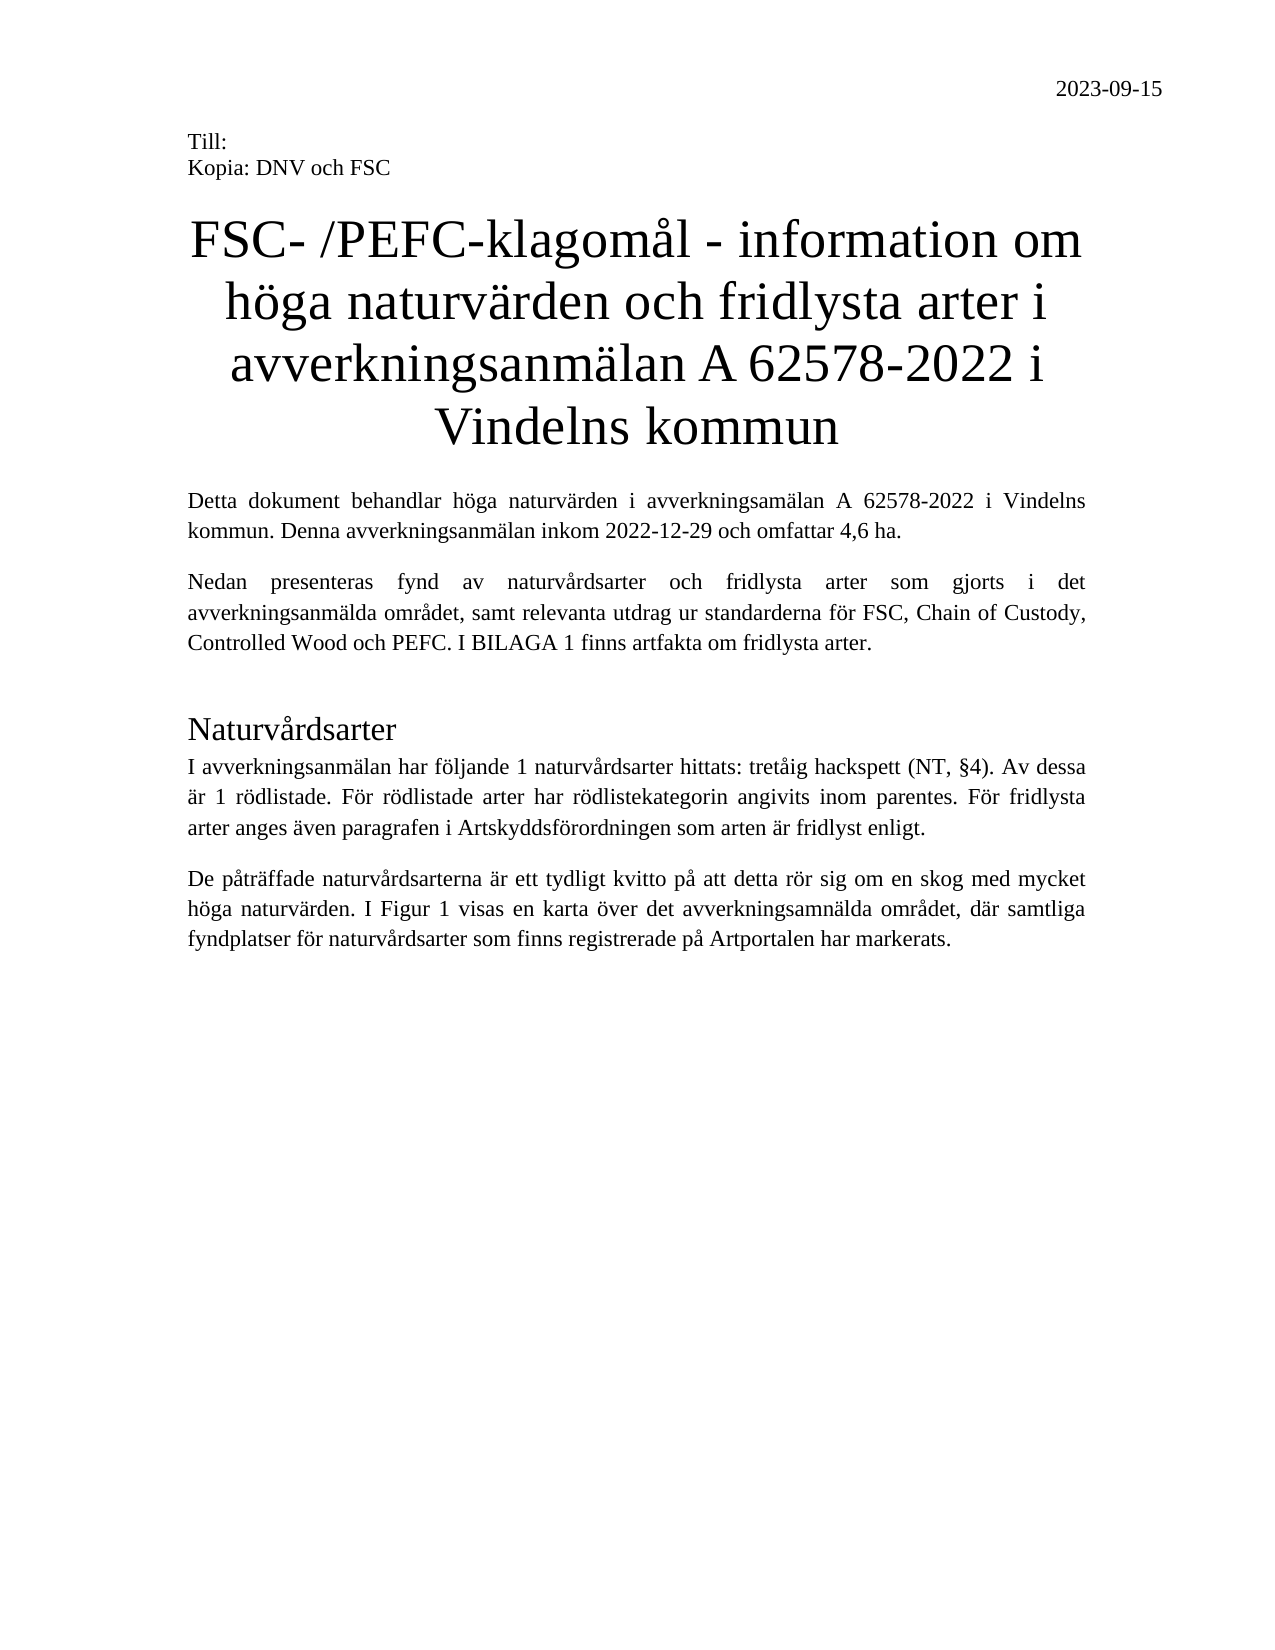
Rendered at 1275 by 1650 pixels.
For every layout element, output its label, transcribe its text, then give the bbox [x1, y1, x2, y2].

text Nedan presenteras fynd av naturvårdsarter och fridlysta arter som gjorts i det avverkningsanmälda området, samt relevanta utdrag ur standarderna för FSC, Chain of Custody, Controlled Wood och PEFC. I BILAGA 1 finns artfakta om fridlysta arter. [187, 568, 1087, 655]
text De påträffade naturvårdsarterna är ett tydligt kvitto på att detta rör sig om en skog med mycket höga naturvärden. I Figur 1 visas en karta över det avverkningsamnälda området, där samtliga fyndplatser för naturvårdsarter som finns registrerade på Artportalen har markerats. [187, 864, 1087, 951]
subtitle Naturvårdsarter [187, 709, 1087, 747]
title FSC- /PEFC-klagomål - information om höga naturvärden och fridlysta arter i avverkningsanmälan A 62578-2022 i Vindelns kommun [187, 207, 1087, 456]
text I avverkningsanmälan har följande 1 naturvårdsarter hittats: tretåig hackspett (NT, §4). Av dessa är 1 rödlistade. För rödlistade arter har rödlistekategorin angivits inom parentes. För fridlysta arter anges även paragrafen i Artskyddsförordningen som arten är fridlyst enligt. [187, 753, 1087, 840]
text Detta dokument behandlar höga naturvärden i avverkningsamälan A 62578-2022 i Vindelns kommun. Denna avverkningsanmälan inkom 2022-12-29 och omfattar 4,6 ha. [187, 487, 1087, 544]
